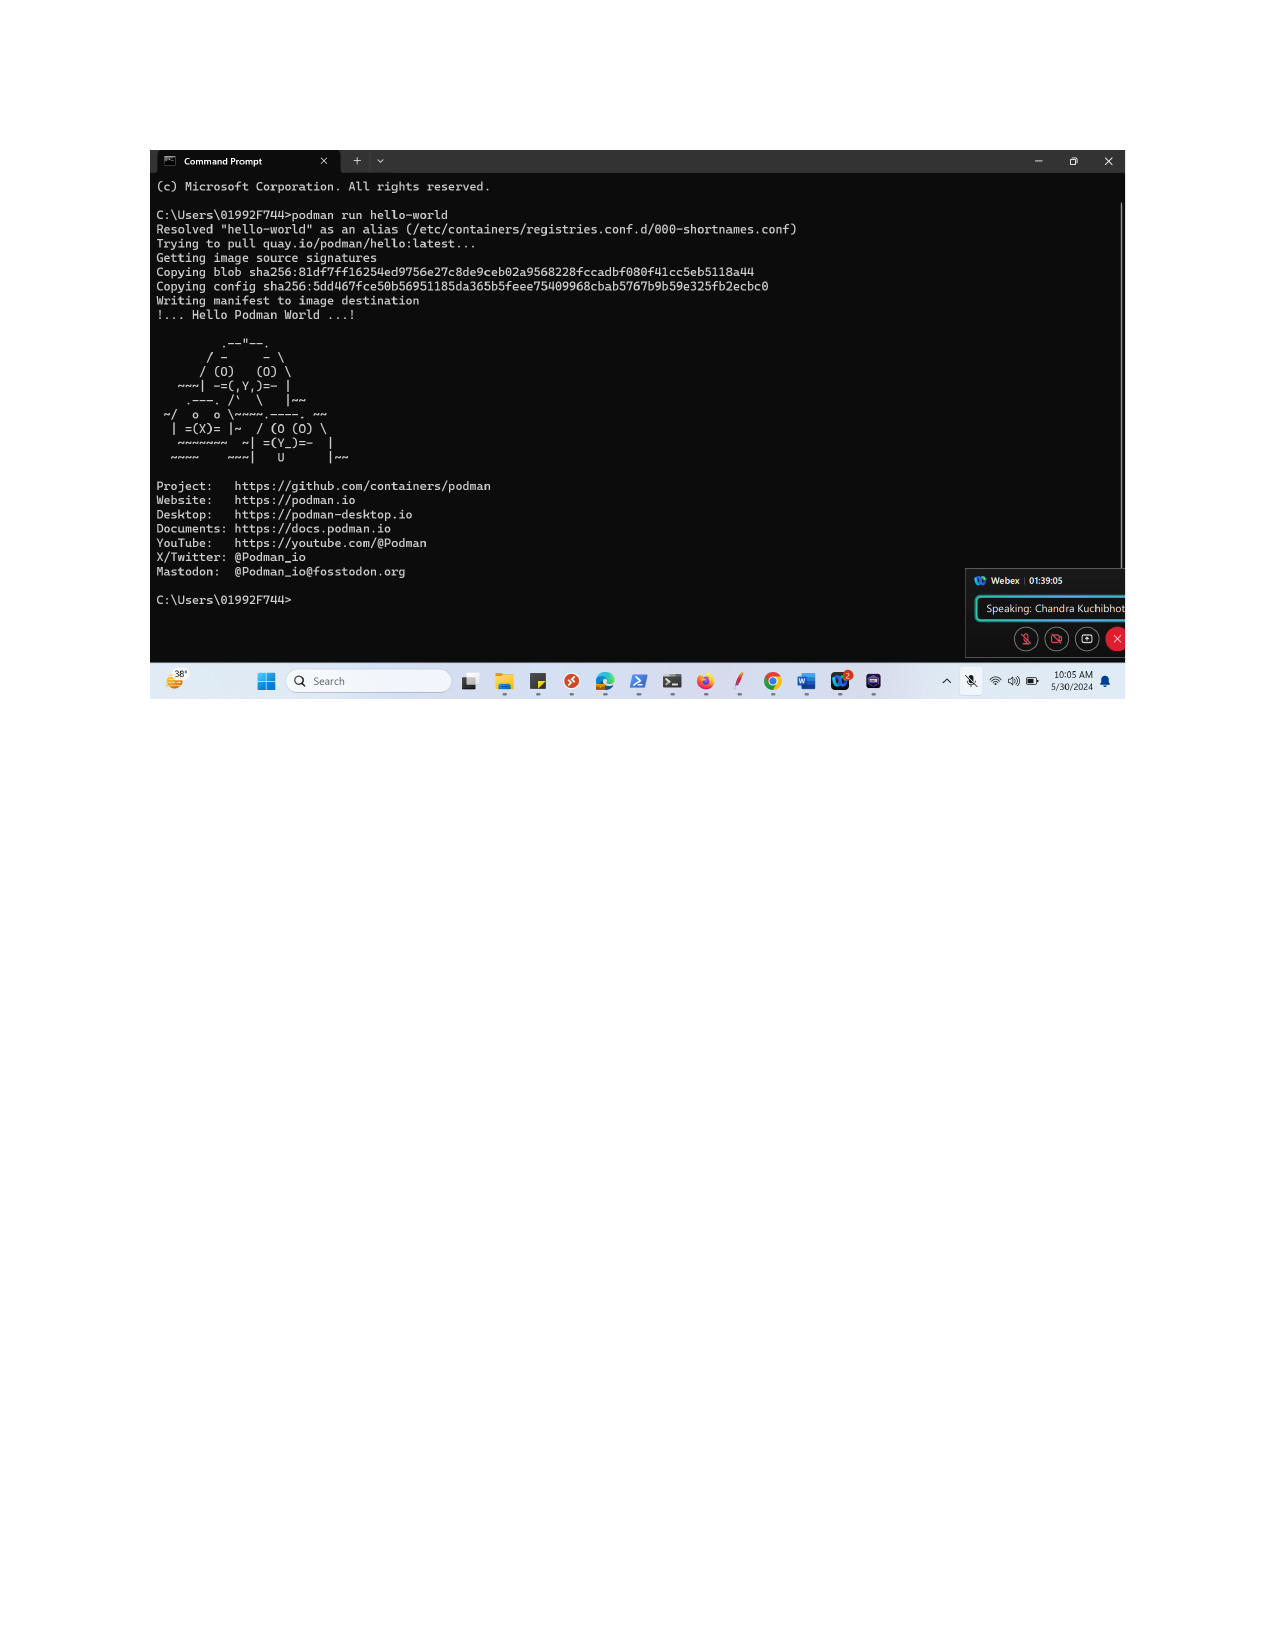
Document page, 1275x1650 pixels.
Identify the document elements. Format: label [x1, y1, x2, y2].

picture [150, 150, 1125, 699]
